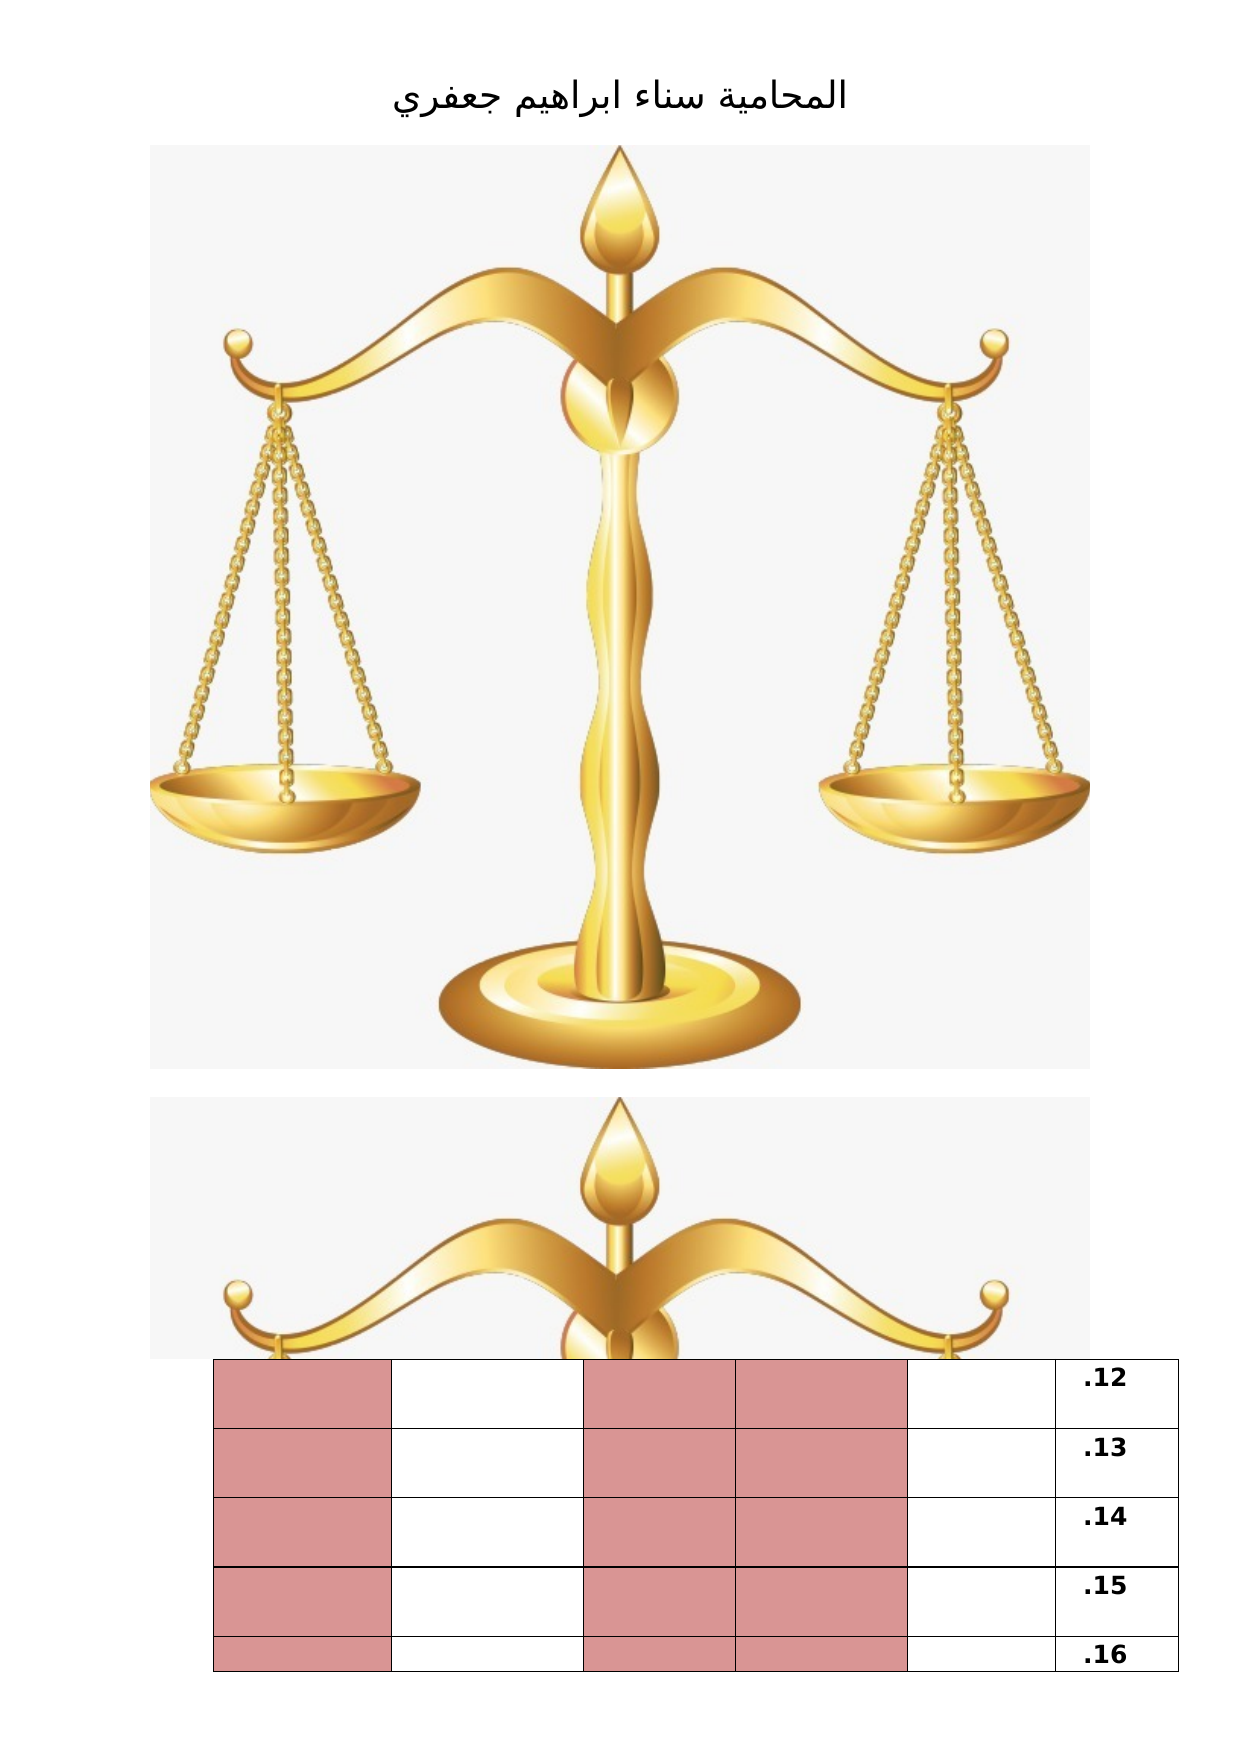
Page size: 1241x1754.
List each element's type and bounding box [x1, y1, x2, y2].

table_cell [392, 1360, 583, 1428]
table_cell [584, 1498, 735, 1566]
table_cell [584, 1637, 735, 1671]
table_cell [214, 1498, 391, 1566]
table_cell [1056, 1498, 1178, 1566]
picture [150, 145, 1090, 1069]
table_cell [214, 1360, 391, 1428]
table_cell [584, 1360, 735, 1428]
table_cell [584, 1568, 735, 1636]
table_cell [584, 1429, 735, 1497]
table_cell [908, 1637, 1055, 1671]
table_cell [1056, 1637, 1178, 1671]
table_cell [736, 1568, 907, 1636]
table_cell [1056, 1568, 1178, 1636]
table_cell [392, 1637, 583, 1671]
table_cell [392, 1498, 583, 1566]
table_cell [736, 1498, 907, 1566]
table_cell [214, 1568, 391, 1636]
table_cell [736, 1429, 907, 1497]
table_cell [736, 1637, 907, 1671]
picture [150, 1097, 1090, 1359]
table_cell [908, 1360, 1055, 1428]
table_cell [214, 1429, 391, 1497]
table_cell [214, 1637, 391, 1671]
table_cell [392, 1429, 583, 1497]
table_cell [908, 1498, 1055, 1566]
table_cell [736, 1360, 907, 1428]
table_cell [908, 1429, 1055, 1497]
table_cell [1056, 1360, 1178, 1428]
table_cell [908, 1568, 1055, 1636]
table_cell [392, 1568, 583, 1636]
table_cell [1056, 1429, 1178, 1497]
